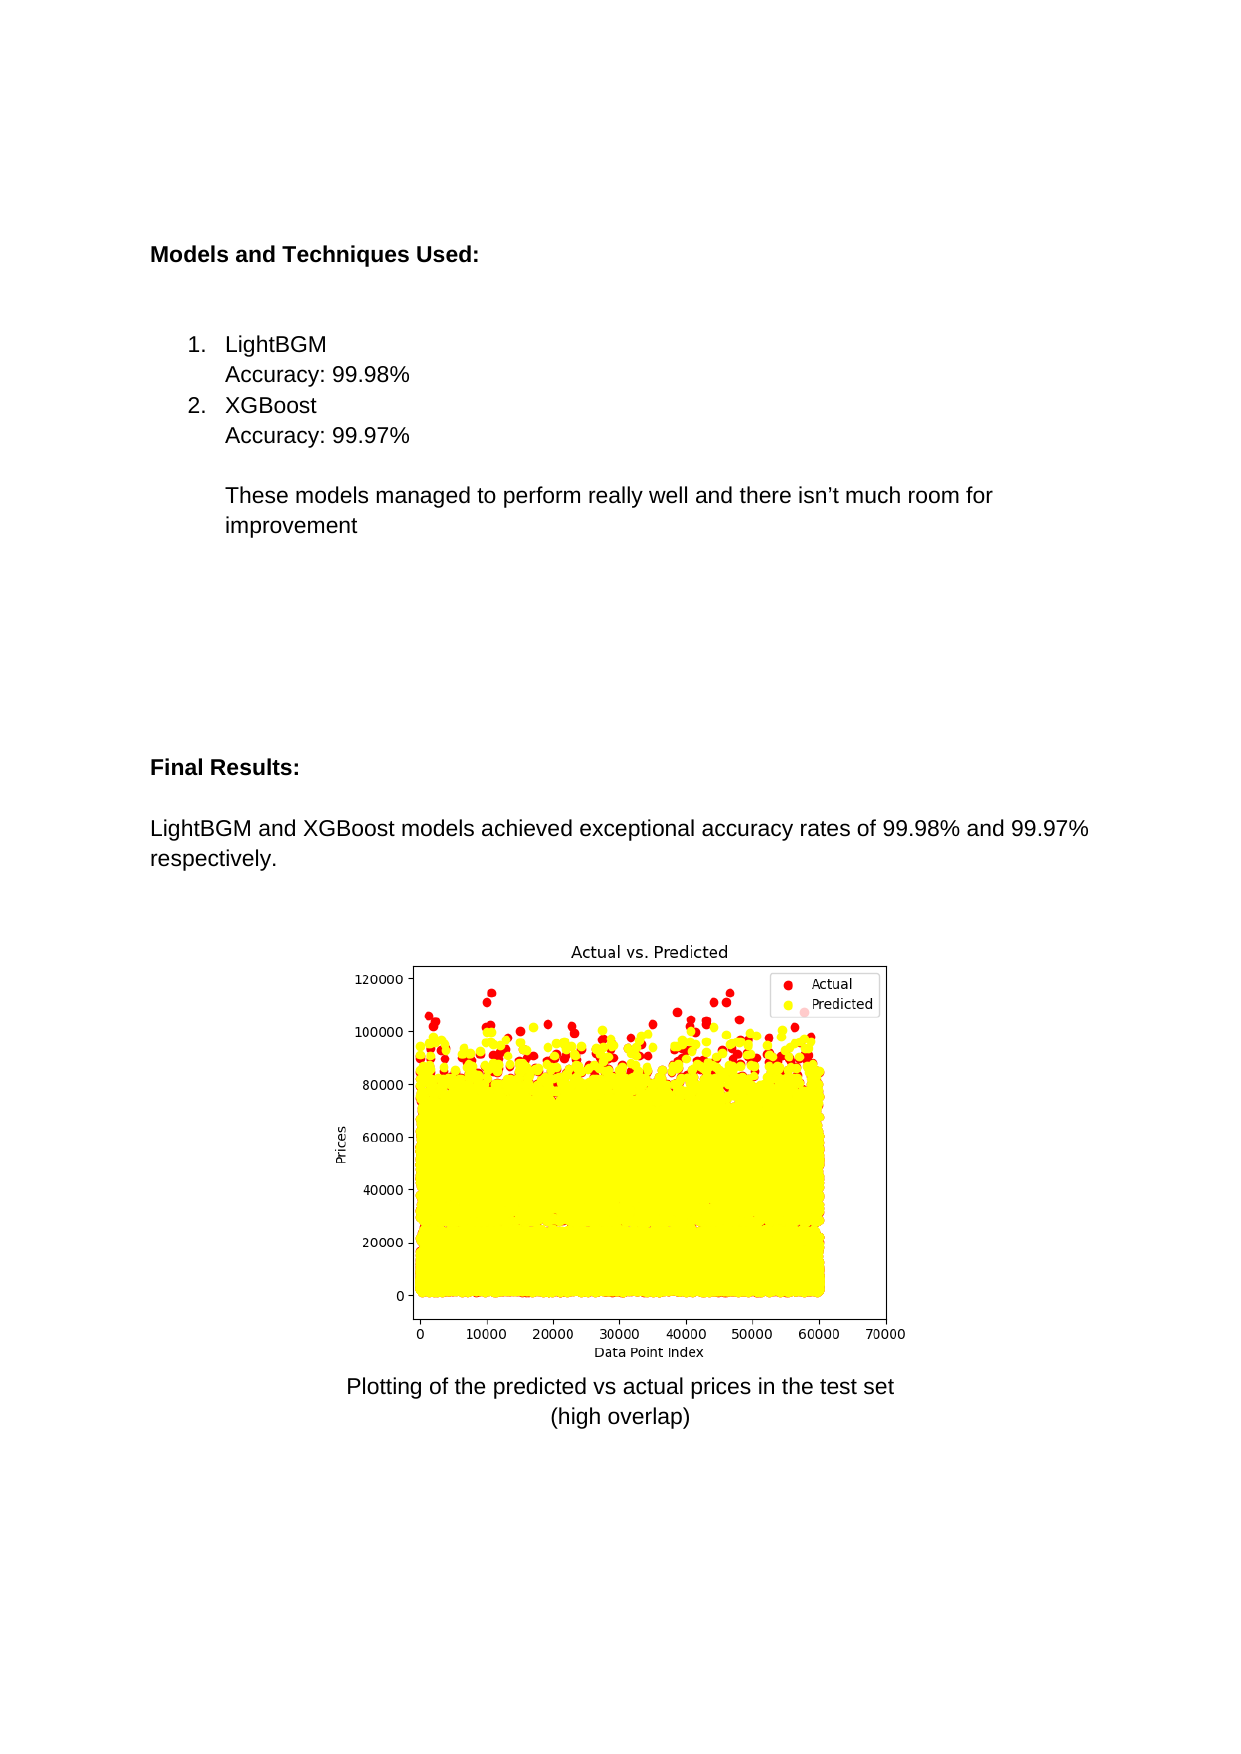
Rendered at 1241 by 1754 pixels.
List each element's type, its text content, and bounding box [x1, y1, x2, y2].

text (high overlap) [150, 1403, 1090, 1429]
picture [325, 935, 915, 1369]
text Final Results: [150, 754, 1090, 781]
text Accuracy: 99.97% [225, 422, 1090, 448]
text Models and Techniques Used: [150, 241, 1090, 267]
list LightBGM [187, 331, 1090, 358]
text These models managed to perform really well and there isn’t much room for improvement [225, 482, 1090, 539]
text LightBGM and XGBoost models achieved exceptional accuracy rates of 99.98% and 99.97% respectively. [150, 814, 1090, 871]
text Accuracy: 99.98% [225, 361, 1090, 388]
list XGBoost [187, 392, 1090, 418]
text Plotting of the predicted vs actual prices in the test set [150, 1373, 1090, 1399]
